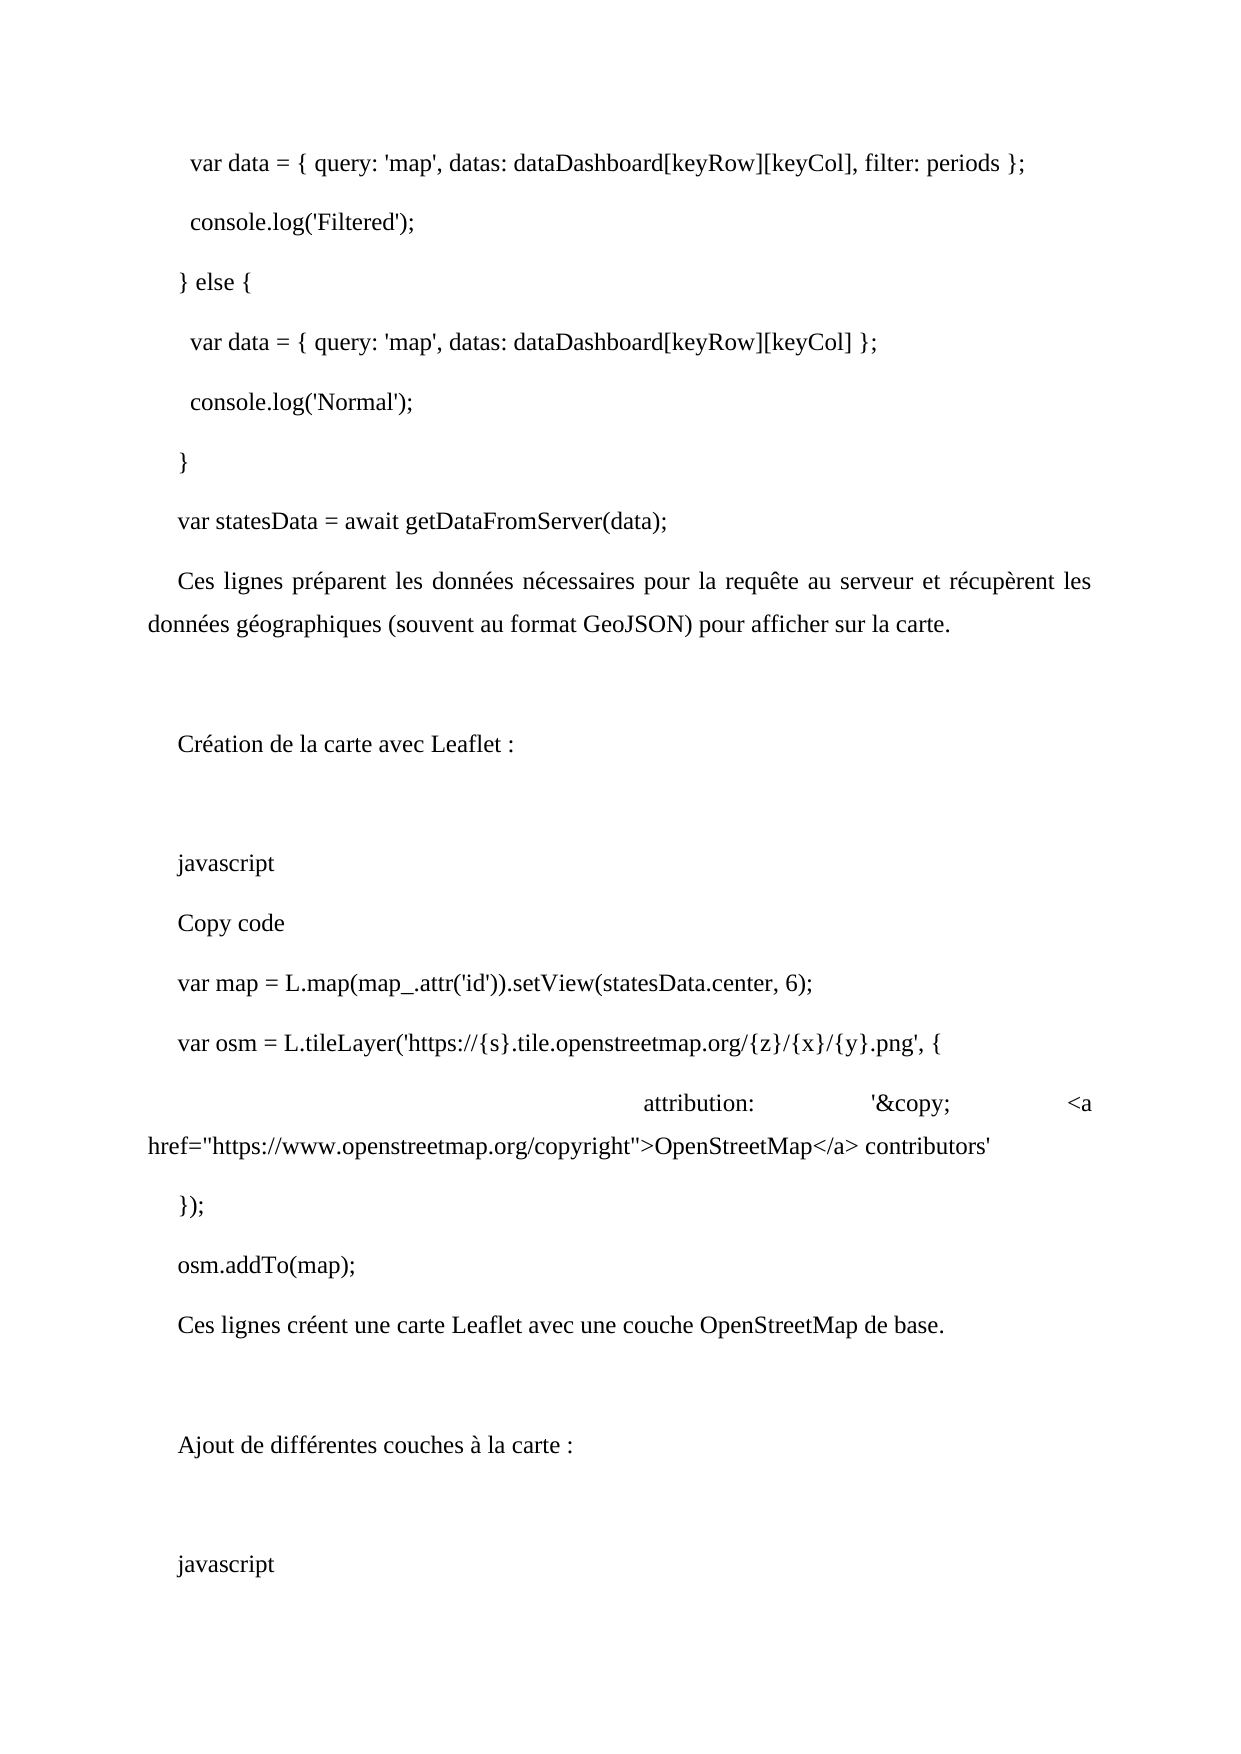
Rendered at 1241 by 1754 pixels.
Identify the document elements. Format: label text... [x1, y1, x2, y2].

text attribution: '&copy; <a href="https://www.openstreetmap.org/copyright">OpenStreetMap</a> contributors' [148, 1088, 1093, 1159]
text var osm = L.tileLayer('https://{s}.tile.openstreetmap.org/{z}/{x}/{y}.png', { [148, 1028, 1093, 1057]
text Ajout de différentes couches à la carte : [148, 1430, 1093, 1458]
text var data = { query: 'map', datas: dataDashboard[keyRow][keyCol], filter: periods }; [148, 148, 1093, 176]
text }); [148, 1191, 1093, 1219]
text Copy code [148, 908, 1093, 937]
text Création de la carte avec Leaflet : [148, 729, 1093, 758]
text javascript [148, 848, 1093, 877]
text } else { [148, 267, 1093, 296]
text Ces lignes créent une carte Leaflet avec une couche OpenStreetMap de base. [148, 1310, 1093, 1339]
text Ces lignes préparent les données nécessaires pour la requête au serveur et récupèrent les données géographiques (souvent au format GeoJSON) pour afficher sur la carte. [148, 566, 1093, 638]
text console.log('Filtered'); [148, 207, 1093, 236]
text } [148, 447, 1093, 475]
text var statesData = await getDataFromServer(data); [148, 506, 1093, 535]
text osm.addTo(map); [148, 1250, 1093, 1279]
text javascript [148, 1549, 1093, 1578]
text console.log('Normal'); [148, 387, 1093, 416]
text var map = L.map(map_.attr('id')).setView(statesData.center, 6); [148, 968, 1093, 997]
text var data = { query: 'map', datas: dataDashboard[keyRow][keyCol] }; [148, 327, 1093, 356]
